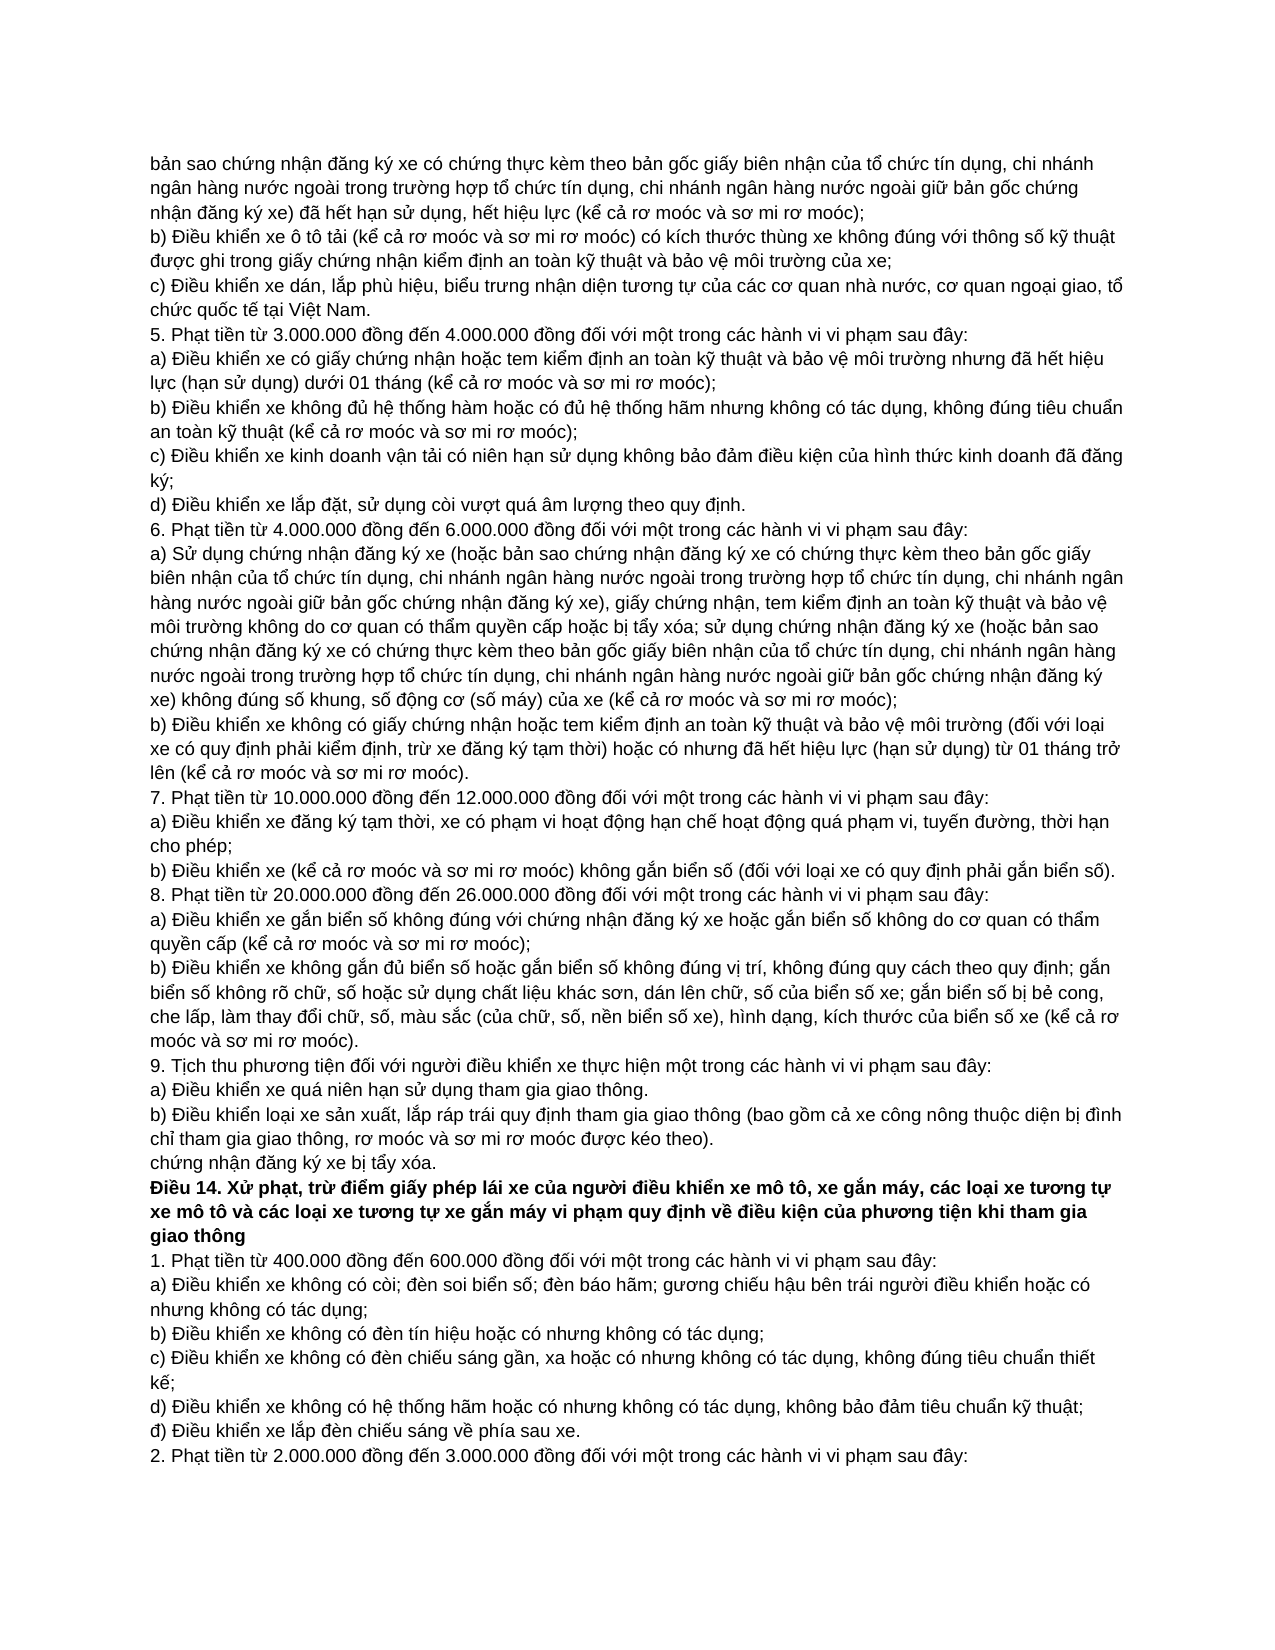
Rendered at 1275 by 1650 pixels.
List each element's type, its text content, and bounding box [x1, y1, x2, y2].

text b) Điều khiển xe không có đèn tín hiệu hoặc có nhưng không có tác dụng; [150, 1320, 1125, 1344]
text a) Điều khiển xe có giấy chứng nhận hoặc tem kiểm định an toàn kỹ thuật và bảo vệ môi trường nhưng đã hết hiệu lực (hạn sử dụng) dưới 01 tháng (kể cả rơ moóc và sơ mi rơ moóc); [150, 345, 1125, 394]
text c) Điều khiển xe kinh doanh vận tải có niên hạn sử dụng không bảo đảm điều kiện của hình thức kinh doanh đã đăng ký; [150, 442, 1125, 491]
text c) Điều khiển xe dán, lắp phù hiệu, biểu trưng nhận diện tương tự của các cơ quan nhà nước, cơ quan ngoại giao, tổ chức quốc tế tại Việt Nam. [150, 272, 1125, 321]
text a) Điều khiển xe không có còi; đèn soi biển số; đèn báo hãm; gương chiếu hậu bên trái người điều khiển hoặc có nhưng không có tác dụng; [150, 1271, 1125, 1320]
text 6. Phạt tiền từ 4.000.000 đồng đến 6.000.000 đồng đối với một trong các hành vi vi phạm sau đây: [150, 516, 1125, 540]
text b) Điều khiển xe (kể cả rơ moóc và sơ mi rơ moóc) không gắn biển số (đối với loại xe có quy định phải gắn biển số). [150, 857, 1125, 881]
text b) Điều khiển xe không đủ hệ thống hàm hoặc có đủ hệ thống hãm nhưng không có tác dụng, không đúng tiêu chuẩn an toàn kỹ thuật (kể cả rơ moóc và sơ mi rơ moóc); [150, 394, 1125, 442]
text 9. Tịch thu phương tiện đối với người điều khiển xe thực hiện một trong các hành vi vi phạm sau đây: [150, 1052, 1125, 1076]
text a) Điều khiển xe quá niên hạn sử dụng tham gia giao thông. [150, 1076, 1125, 1101]
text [150, 150, 1125, 223]
text đ) Điều khiển xe lắp đèn chiếu sáng về phía sau xe. [150, 1417, 1125, 1442]
text 2. Phạt tiền từ 2.000.000 đồng đến 3.000.000 đồng đối với một trong các hành vi vi phạm sau đây: [150, 1442, 1125, 1466]
text a) Sử dụng chứng nhận đăng ký xe (hoặc bản sao chứng nhận đăng ký xe có chứng thực kèm theo bản gốc giấy biên nhận của tổ chức tín dụng, chi nhánh ngân hàng nước ngoài trong trường hợp tổ chức tín dụng, chi nhánh ngân hàng nước ngoài giữ bản gốc chứng nhận đăng ký xe), giấy chứng nhận, tem kiểm định an toàn kỹ thuật và bảo vệ môi trường không do cơ quan có thẩm quyền cấp hoặc bị tẩy xóa; sử dụng chứng nhận đăng ký xe (hoặc bản sao chứng nhận đăng ký xe có chứng thực kèm theo bản gốc giấy biên nhận của tổ chức tín dụng, chi nhánh ngân hàng nước ngoài trong trường hợp tổ chức tín dụng, chi nhánh ngân hàng nước ngoài giữ bản gốc chứng nhận đăng ký xe) không đúng số khung, số động cơ (số máy) của xe (kể cả rơ moóc và sơ mi rơ moóc); [150, 540, 1125, 711]
text b) Điều khiển xe không có giấy chứng nhận hoặc tem kiểm định an toàn kỹ thuật và bảo vệ môi trường (đối với loại xe có quy định phải kiểm định, trừ xe đăng ký tạm thời) hoặc có nhưng đã hết hiệu lực (hạn sử dụng) từ 01 tháng trở lên (kể cả rơ moóc và sơ mi rơ moóc). [150, 711, 1125, 784]
text 7. Phạt tiền từ 10.000.000 đồng đến 12.000.000 đồng đối với một trong các hành vi vi phạm sau đây: [150, 784, 1125, 808]
text a) Điều khiển xe gắn biển số không đúng với chứng nhận đăng ký xe hoặc gắn biển số không do cơ quan có thẩm quyền cấp (kể cả rơ moóc và sơ mi rơ moóc); [150, 906, 1125, 954]
text chứng nhận đăng ký xe bị tẩy xóa. [150, 1149, 1125, 1174]
text 1. Phạt tiền từ 400.000 đồng đến 600.000 đồng đối với một trong các hành vi vi phạm sau đây: [150, 1247, 1125, 1271]
text b) Điều khiển loại xe sản xuất, lắp ráp trái quy định tham gia giao thông (bao gồm cả xe công nông thuộc diện bị đình chỉ tham gia giao thông, rơ moóc và sơ mi rơ moóc được kéo theo). [150, 1101, 1125, 1149]
text Điều 14. Xử phạt, trừ điểm giấy phép lái xe của người điều khiển xe mô tô, xe gắn máy, các loại xe tương tự xe mô tô và các loại xe tương tự xe gắn máy vi phạm quy định về điều kiện của phương tiện khi tham gia giao thông [150, 1174, 1125, 1247]
text d) Điều khiển xe không có hệ thống hãm hoặc có nhưng không có tác dụng, không bảo đảm tiêu chuẩn kỹ thuật; [150, 1393, 1125, 1417]
text a) Điều khiển xe đăng ký tạm thời, xe có phạm vi hoạt động hạn chế hoạt động quá phạm vi, tuyến đường, thời hạn cho phép; [150, 808, 1125, 857]
text d) Điều khiển xe lắp đặt, sử dụng còi vượt quá âm lượng theo quy định. [150, 491, 1125, 516]
text 5. Phạt tiền từ 3.000.000 đồng đến 4.000.000 đồng đối với một trong các hành vi vi phạm sau đây: [150, 321, 1125, 345]
text b) Điều khiển xe không gắn đủ biển số hoặc gắn biển số không đúng vị trí, không đúng quy cách theo quy định; gắn biển số không rõ chữ, số hoặc sử dụng chất liệu khác sơn, dán lên chữ, số của biển số xe; gắn biển số bị bẻ cong, che lấp, làm thay đổi chữ, số, màu sắc (của chữ, số, nền biển số xe), hình dạng, kích thước của biển số xe (kể cả rơ moóc và sơ mi rơ moóc). [150, 954, 1125, 1052]
text c) Điều khiển xe không có đèn chiếu sáng gần, xa hoặc có nhưng không có tác dụng, không đúng tiêu chuẩn thiết kế; [150, 1344, 1125, 1393]
text b) Điều khiển xe ô tô tải (kể cả rơ moóc và sơ mi rơ moóc) có kích thước thùng xe không đúng với thông số kỹ thuật được ghi trong giấy chứng nhận kiểm định an toàn kỹ thuật và bảo vệ môi trường của xe; [150, 223, 1125, 272]
text 8. Phạt tiền từ 20.000.000 đồng đến 26.000.000 đồng đối với một trong các hành vi vi phạm sau đây: [150, 881, 1125, 906]
